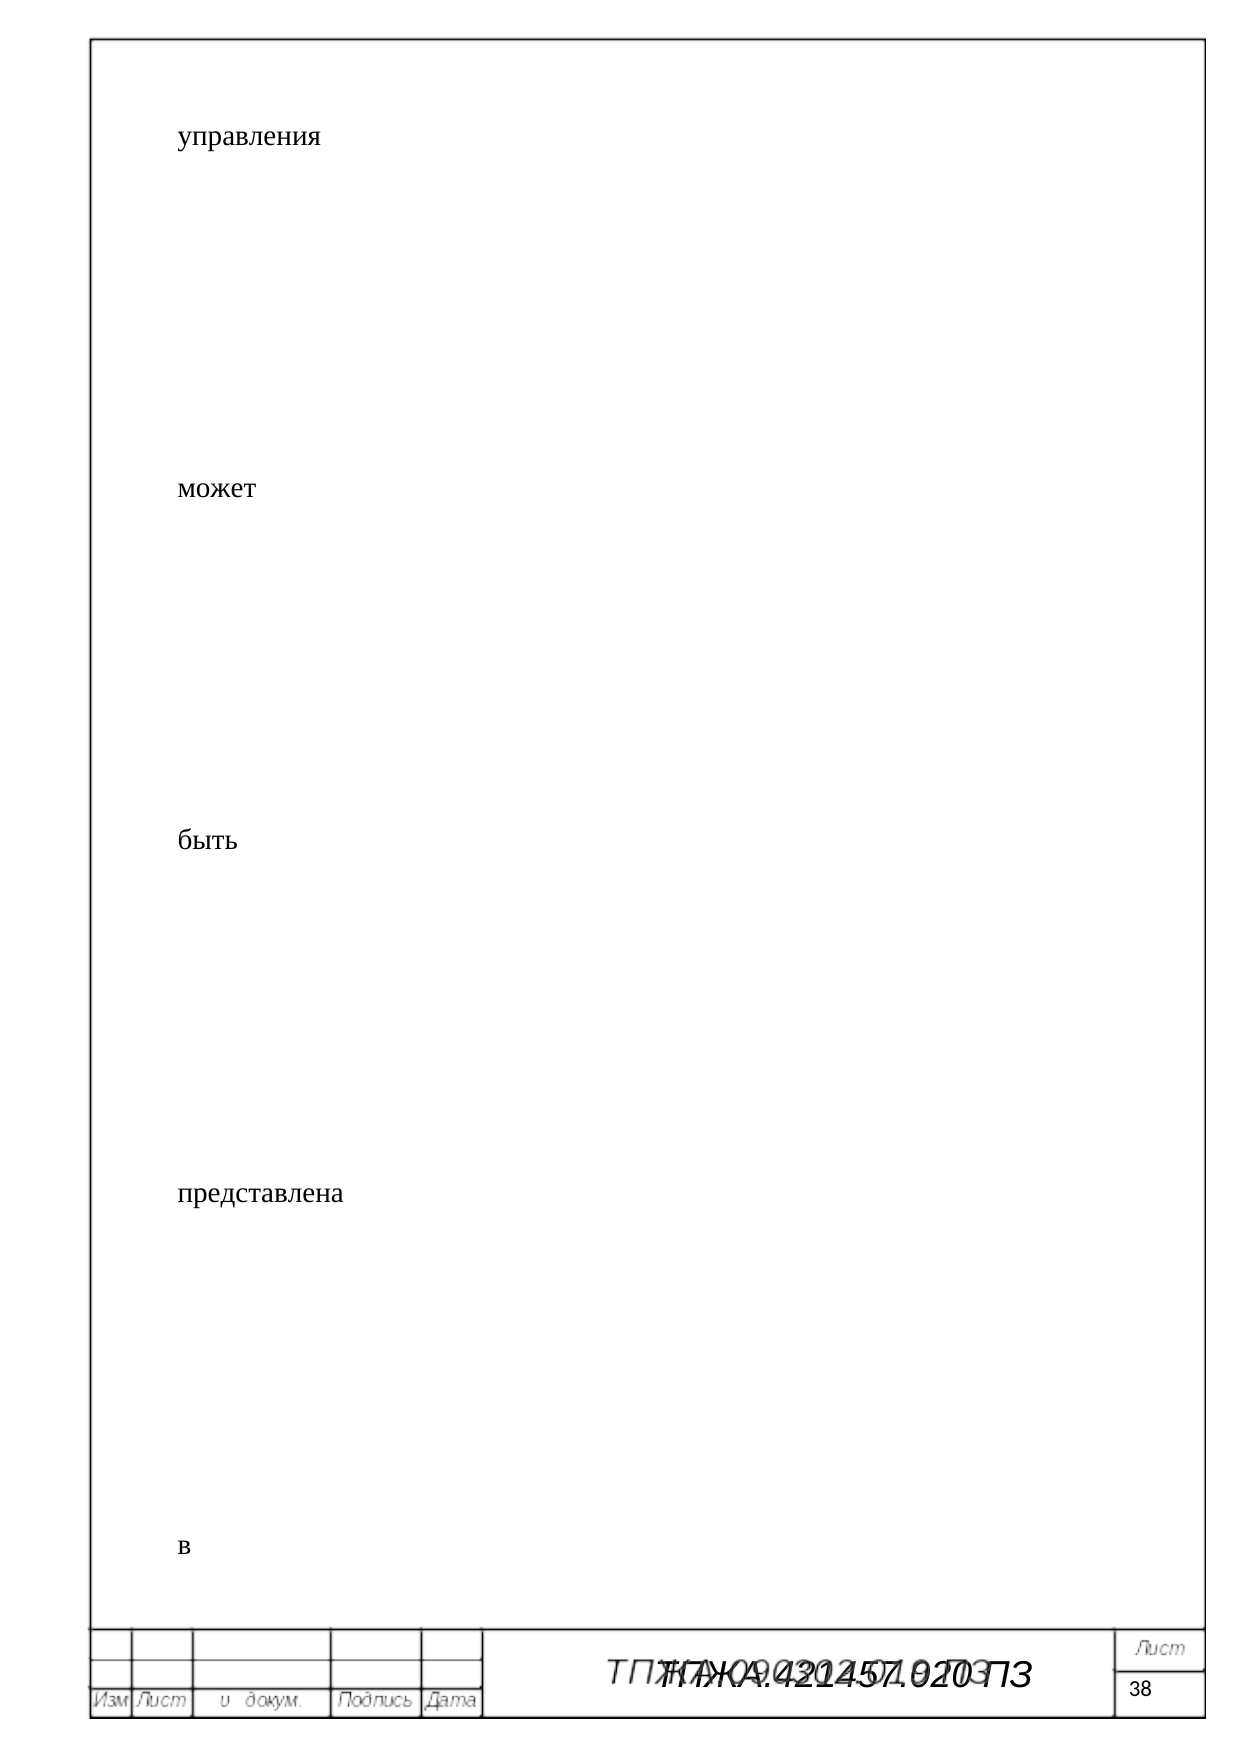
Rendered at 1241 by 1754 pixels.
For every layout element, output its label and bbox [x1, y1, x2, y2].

text [177, 118, 1152, 1611]
